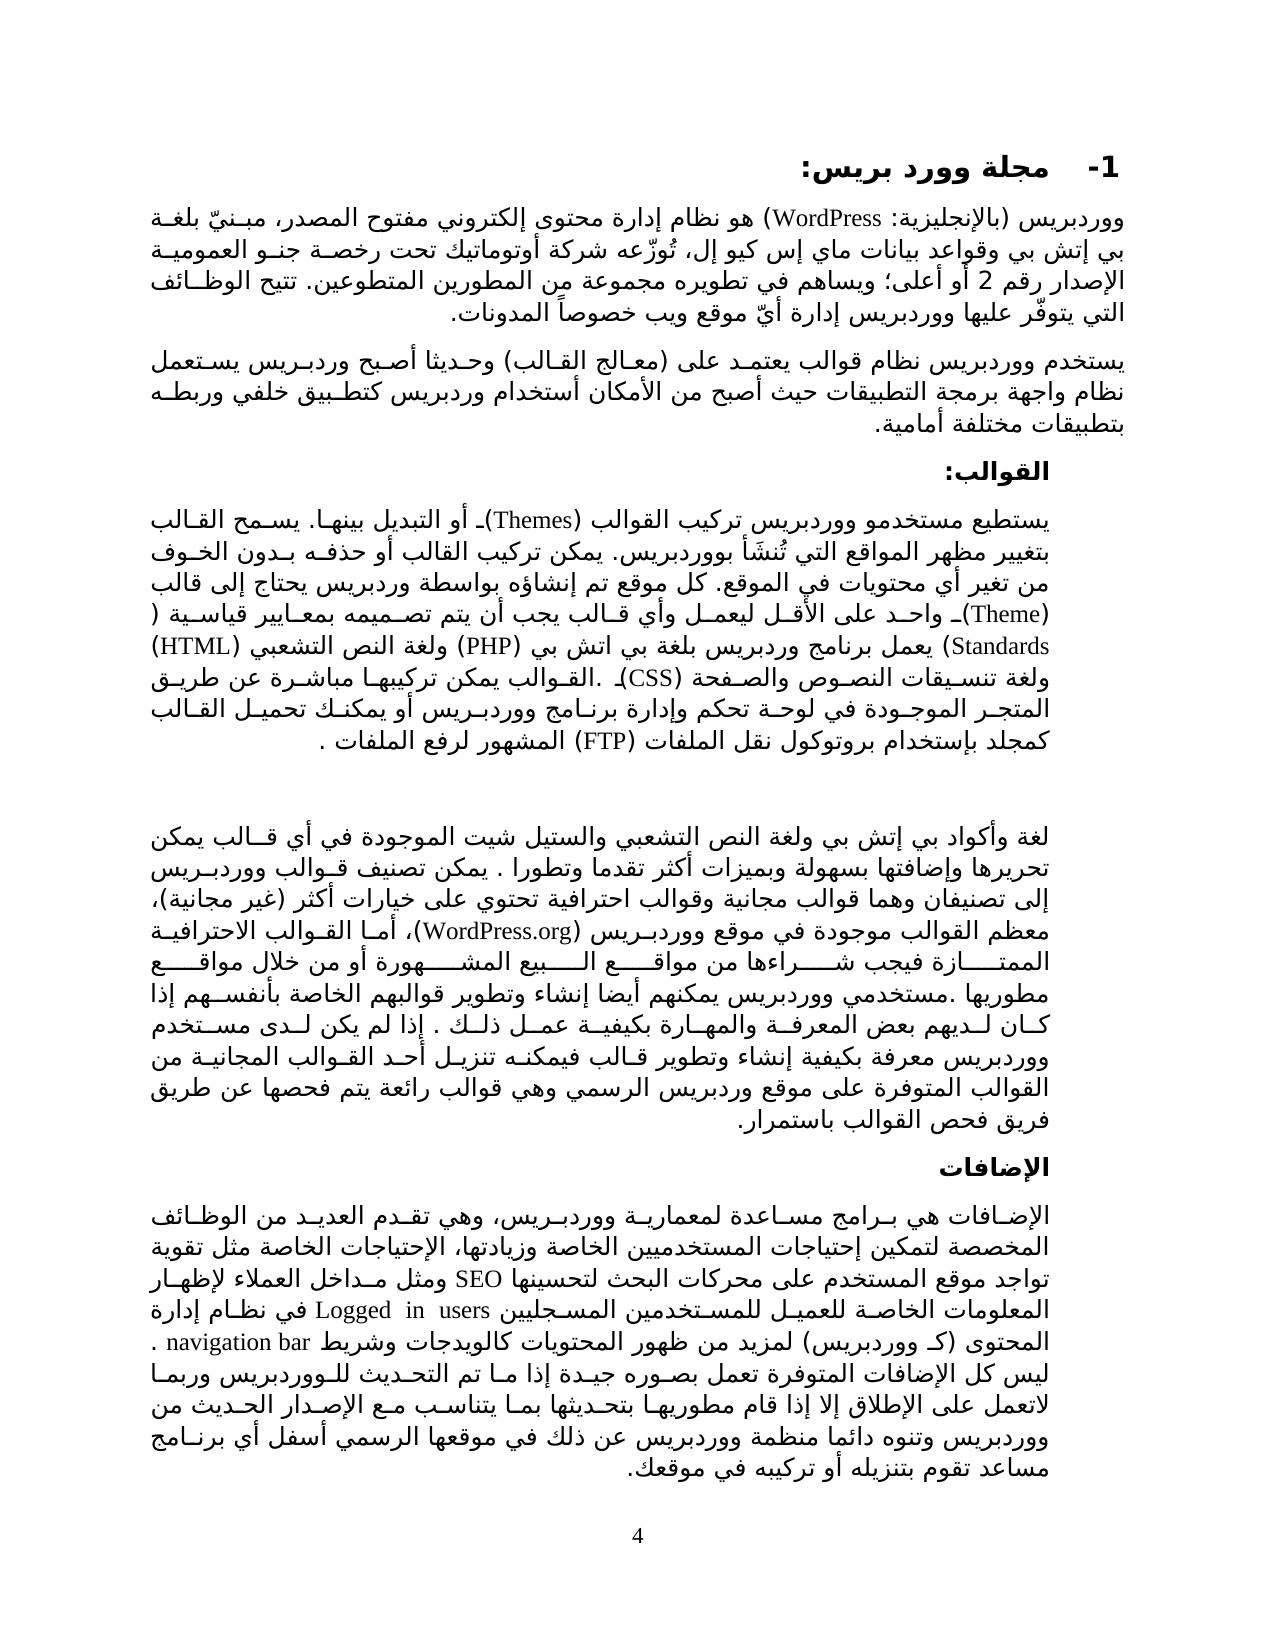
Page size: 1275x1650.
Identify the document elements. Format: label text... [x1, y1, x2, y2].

text يستطيع مستخدمو ووردبريس تركيب القوالب (Themes) أو التبديل بينها. يسمح القالب بتغيير مظهر المواقع التي تُنشَأ بووردبريس. يمكن تركيب القالب أو حذفه بدون الخوف من تغير أي محتويات في الموقع. كل موقع تم إنشاؤه بواسطة وردبريس يحتاج إلى قالب (Theme) واحد على الأقل ليعمل وأي قالب يجب أن يتم تصميمه بمعايير قياسية (Standards) يعمل برنامج وردبريس بلغة بي اتش بي (PHP) ولغة النص التشعبي (HTML) ولغة تنسيقات النصوص والصفحة (CSS) .القوالب يمكن تركيبها مباشرة عن طريق المتجر الموجودة في لوحة تحكم وإدارة برنامج ووردبريس أو يمكنك تحميل القالب كمجلد بإستخدام بروتوكول نقل الملفات (FTP) المشهور لرفع الملفات . [150, 505, 1050, 755]
text الإضافات [150, 1153, 1050, 1182]
list مجلة وورد بريس: [150, 150, 1087, 184]
text ووردبريس (بالإنجليزية: WordPress)‏ هو نظام إدارة محتوى إلكتروني مفتوح المصدر، مبنيّ بلغة بي إتش بي وقواعد بيانات ماي إس كيو إل، تُوزّعه شركة أوتوماتيك تحت رخصة جنو العمومية الإصدار رقم 2 أو أعلى؛ ويساهم في تطويره مجموعة من المطورين المتطوعين. تتيح الوظائف التي يتوفّر عليها ووردبريس إدارة أيّ موقع ويب خصوصاً المدونات. [150, 203, 1125, 327]
text القوالب: [150, 457, 1125, 486]
text يستخدم ووردبريس نظام قوالب يعتمد على (معالج القالب) وحديثا أصبح وردبريس يستعمل نظام واجهة برمجة التطبيقات حيث أصبح من الأمكان أستخدام وردبريس كتطبيق خلفي وربطه بتطبيقات مختلفة أمامية. [150, 346, 1125, 438]
text لغة وأكواد بي إتش بي ولغة النص التشعبي والستيل شيت الموجودة في أي قالب يمكن تحريرها وإضافتها بسهولة وبميزات أكثر تقدما وتطورا . يمكن تصنيف قوالب ووردبريس إلى تصنيفان وهما قوالب مجانية وقوالب احترافية تحتوي على خيارات أكثر (غير مجانية)، معظم القوالب موجودة في موقع ووردبريس (WordPress.org)، أما القوالب الاحترافية الممتازة فيجب شراءها من مواقع البيع المشهورة أو من خلال مواقع مطوريها .مستخدمي ووردبريس يمكنهم أيضا إنشاء وتطوير قوالبهم الخاصة بأنفسهم إذا كان لديهم بعض المعرفة والمهارة بكيفية عمل ذلك . إذا لم يكن لدى مستخدم ووردبريس معرفة بكيفية إنشاء وتطوير قالب فيمكنه تنزيل أحد القوالب المجانية من القوالب المتوفرة على موقع وردبريس الرسمي وهي قوالب رائعة يتم فحصها عن طريق فريق فحص القوالب باستمرار. [150, 822, 1050, 1134]
text الإضافات هي برامج مساعدة لمعمارية ووردبريس، وهي تقدم العديد من الوظائف المخصصة لتمكين إحتياجات المستخدميين الخاصة وزيادتها، الإحتياجات الخاصة مثل تقوية تواجد موقع المستخدم على محركات البحث لتحسينها SEO ومثل مداخل العملاء لإظهار المعلومات الخاصة للعميل للمستخدمين المسجليين Logged in users في نظام إدارة المحتوى (كـ ووردبريس) لمزيد من ظهور المحتويات كالويدجات وشريط navigation bar . ليس كل الإضافات المتوفرة تعمل بصوره جيدة إذا ما تم التحديث للووردبريس وربما لاتعمل على الإطلاق إلا إذا قام مطوريها بتحديثها بما يتناسب مع الإصدار الحديث من ووردبريس وتنوه دائما منظمة ووردبريس عن ذلك في موقعها الرسمي أسفل أي برنامج مساعد تقوم بتنزيله أو تركيبه في موقعك. [150, 1201, 1050, 1482]
